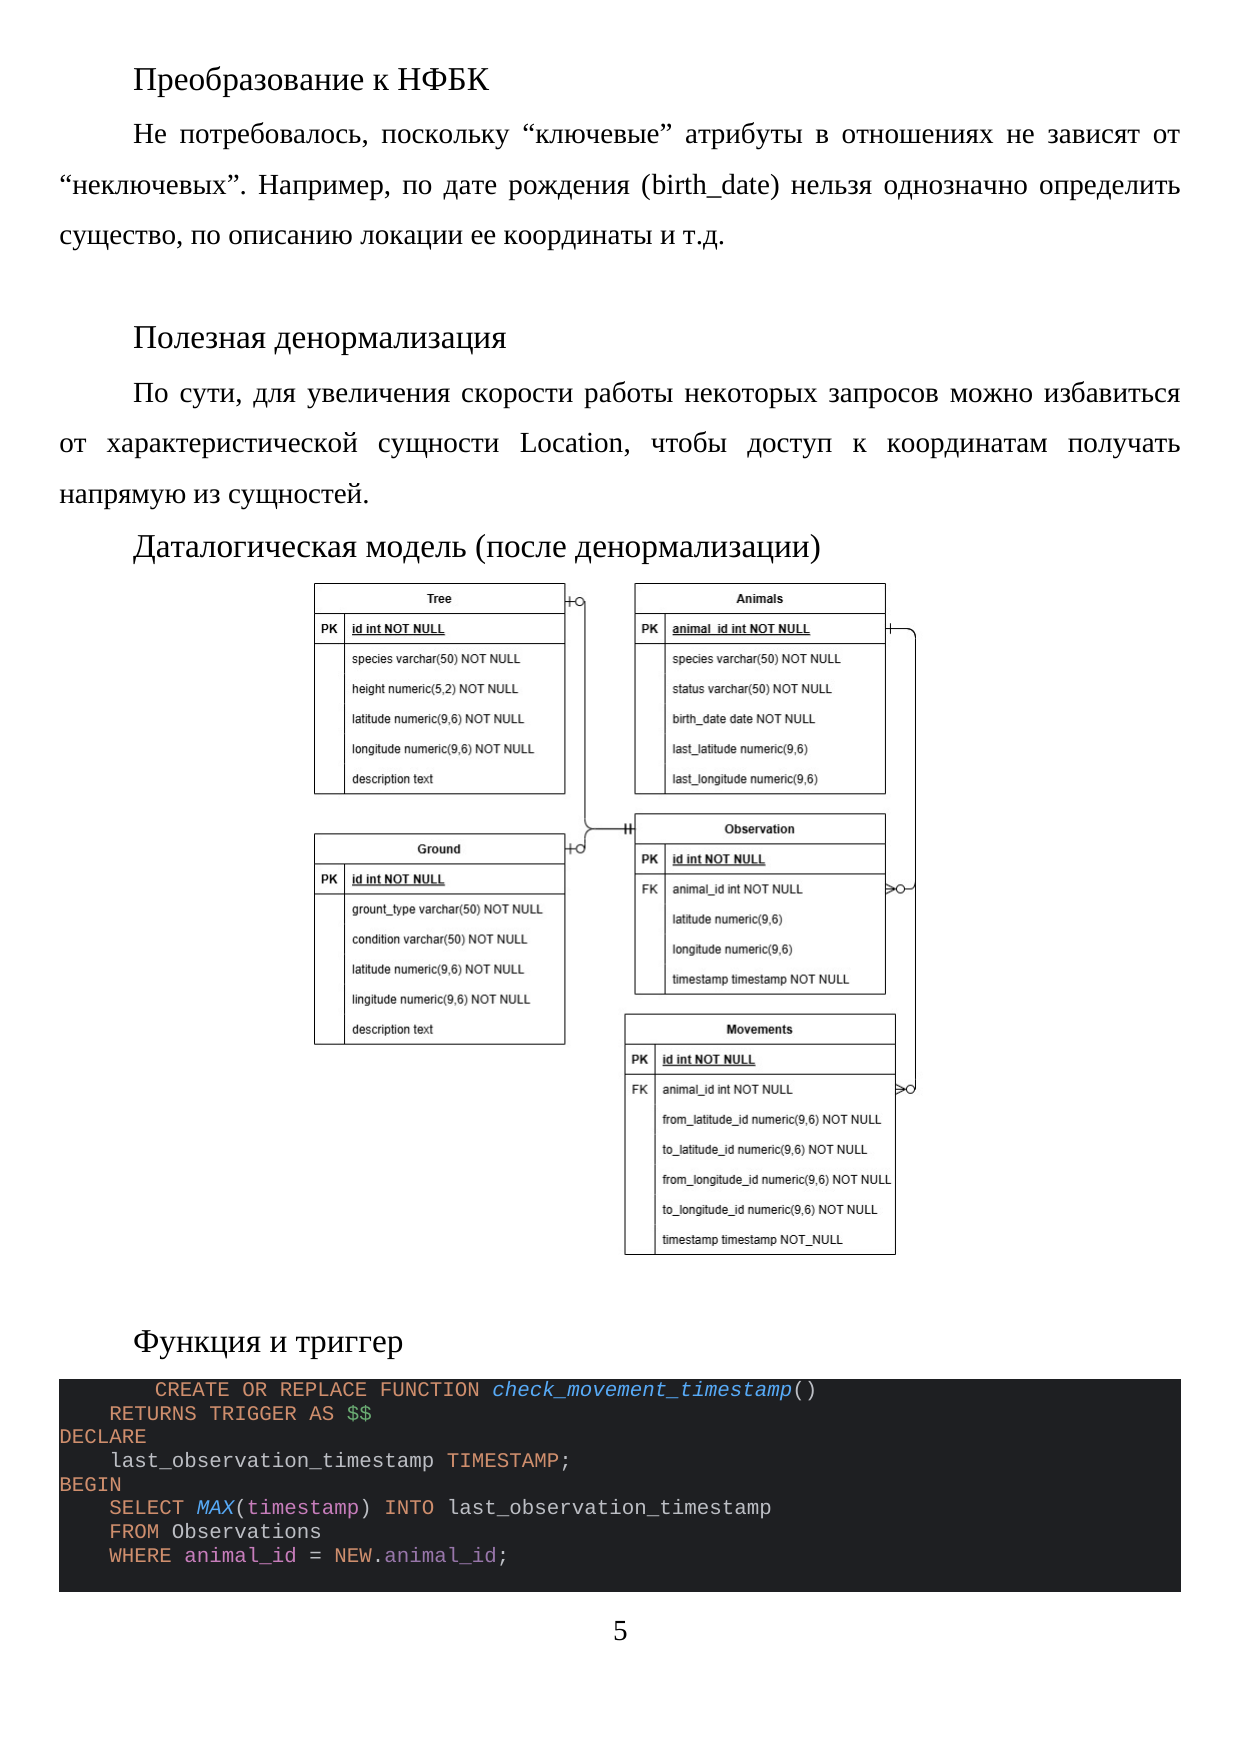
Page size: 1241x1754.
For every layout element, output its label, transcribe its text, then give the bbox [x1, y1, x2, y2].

picture [314, 583, 927, 1255]
text По сути, для увеличения скорости работы некоторых запросов можно избавиться от характеристической сущности Location, чтобы доступ к координатам получать напрямую из сущностей. [59, 375, 1181, 509]
subtitle Функция и триггер [59, 1322, 1181, 1360]
text Не потребовалось, поскольку “ключевые” атрибуты в отношениях не зависят от “неключевых”. Например, по дате рождения (birth_date) нельзя однозначно определить существо, по описанию локации ее координаты и т.д. [59, 117, 1181, 251]
subtitle Полезная денормализация [59, 318, 1181, 356]
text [59, 1379, 1181, 1592]
subtitle Даталогическая модель (после денормализации) [59, 526, 1181, 564]
subtitle Преобразование к НФБК [59, 59, 1181, 97]
